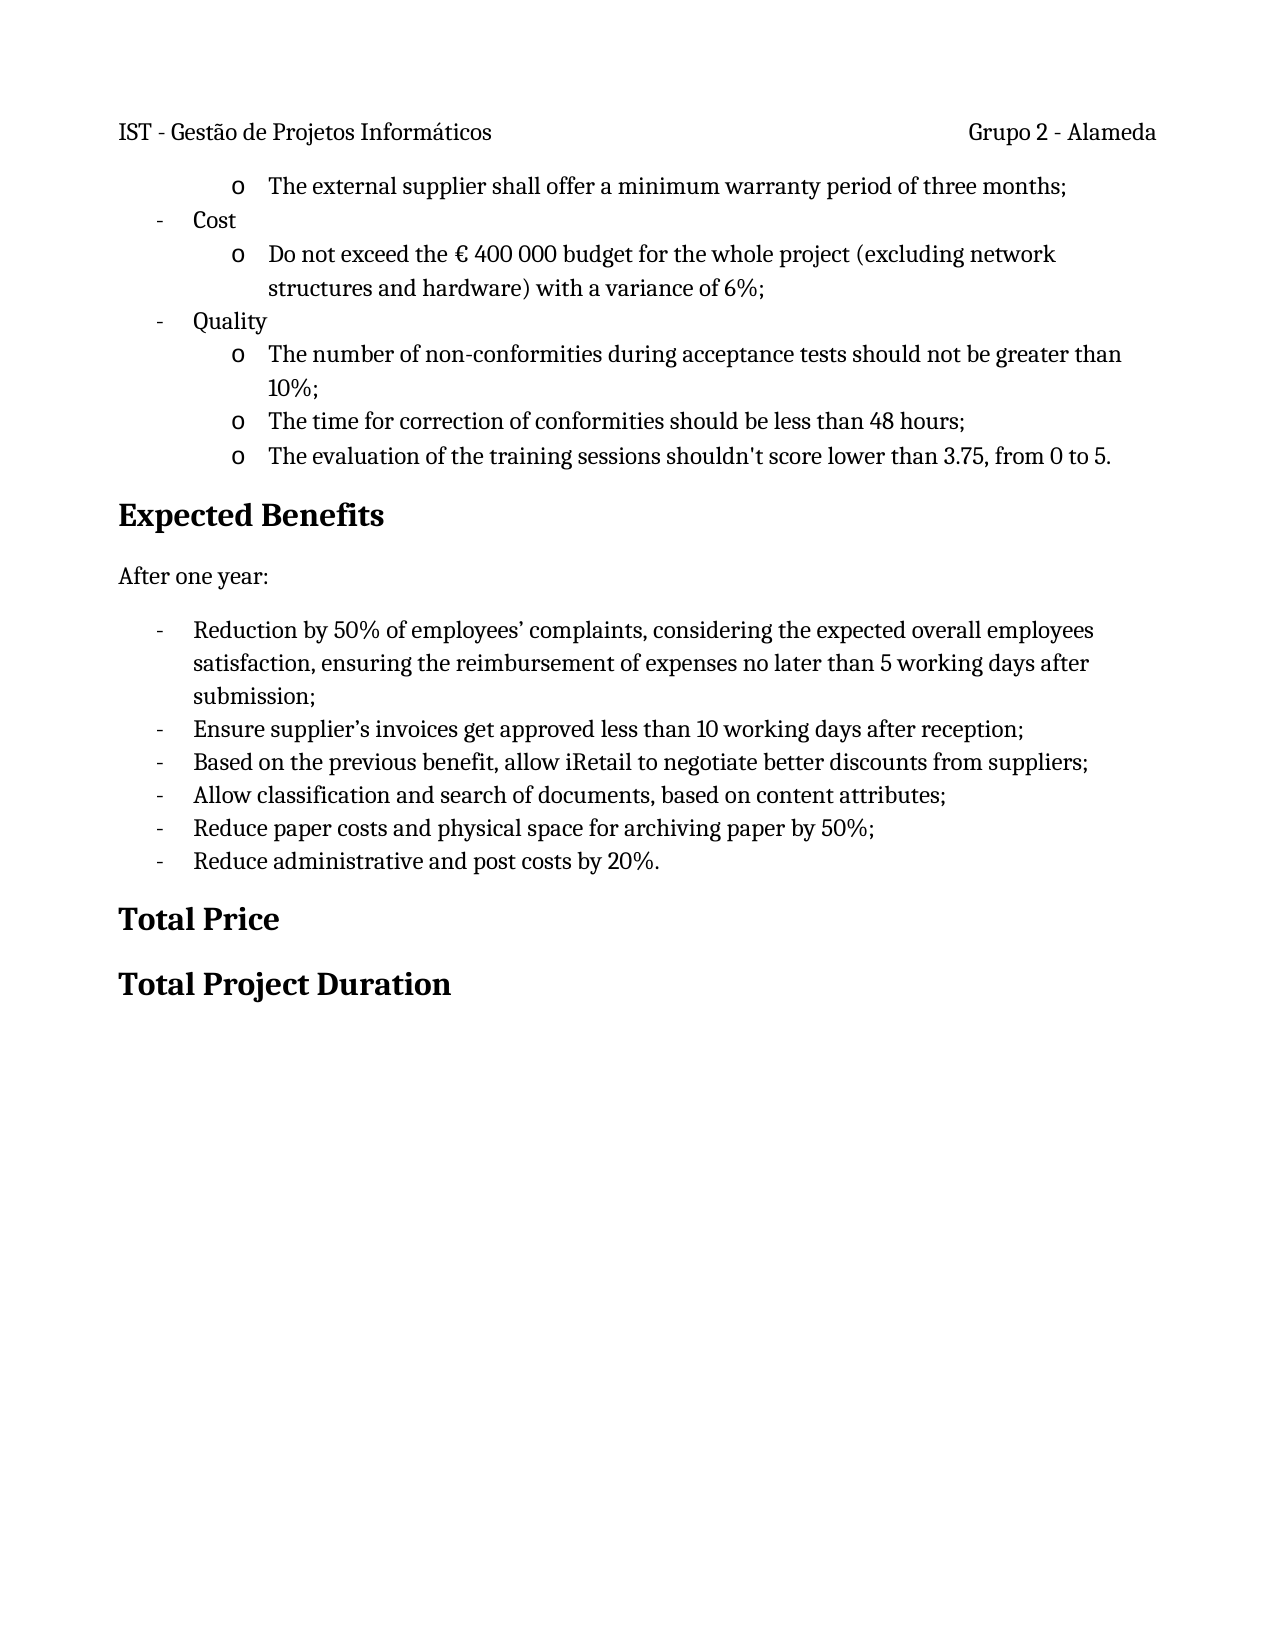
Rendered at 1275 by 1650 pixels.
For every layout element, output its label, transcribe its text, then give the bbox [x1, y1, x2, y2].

text Total Price [118, 901, 1157, 939]
list Reduce administrative and post costs by 20%. [156, 847, 1157, 876]
list The external supplier shall offer a minimum warranty period of three months; [231, 172, 1157, 202]
list Based on the previous benefit, allow iRetail to negotiate better discounts from suppliers; [156, 748, 1157, 776]
list The number of non-conformities during acceptance tests should not be greater than 10%; [231, 340, 1157, 403]
list The evaluation of the training sessions shouldn't score lower than 3.75, from 0 to 5. [231, 442, 1157, 472]
list The time for correction of conformities should be less than 48 hours; [231, 407, 1157, 437]
list Ensure supplier’s invoices get approved less than 10 working days after reception; [156, 715, 1157, 743]
text Total Project Duration [118, 966, 1157, 1004]
list Reduction by 50% of employees’ complaints, considering the expected overall employees satisfaction, ensuring the reimbursement of expenses no later than 5 working days after submission; [156, 616, 1157, 710]
text Expected Benefits [118, 497, 1157, 535]
list Quality [156, 307, 1157, 336]
list Cost [156, 206, 1157, 235]
list Do not exceed the € 400 000 budget for the whole project (excluding network structures and hardware) with a variance of 6%; [231, 239, 1157, 302]
text After one year: [118, 562, 1157, 591]
list Reduce paper costs and physical space for archiving paper by 50%; [156, 814, 1157, 842]
list Allow classification and search of documents, based on content attributes; [156, 781, 1157, 809]
